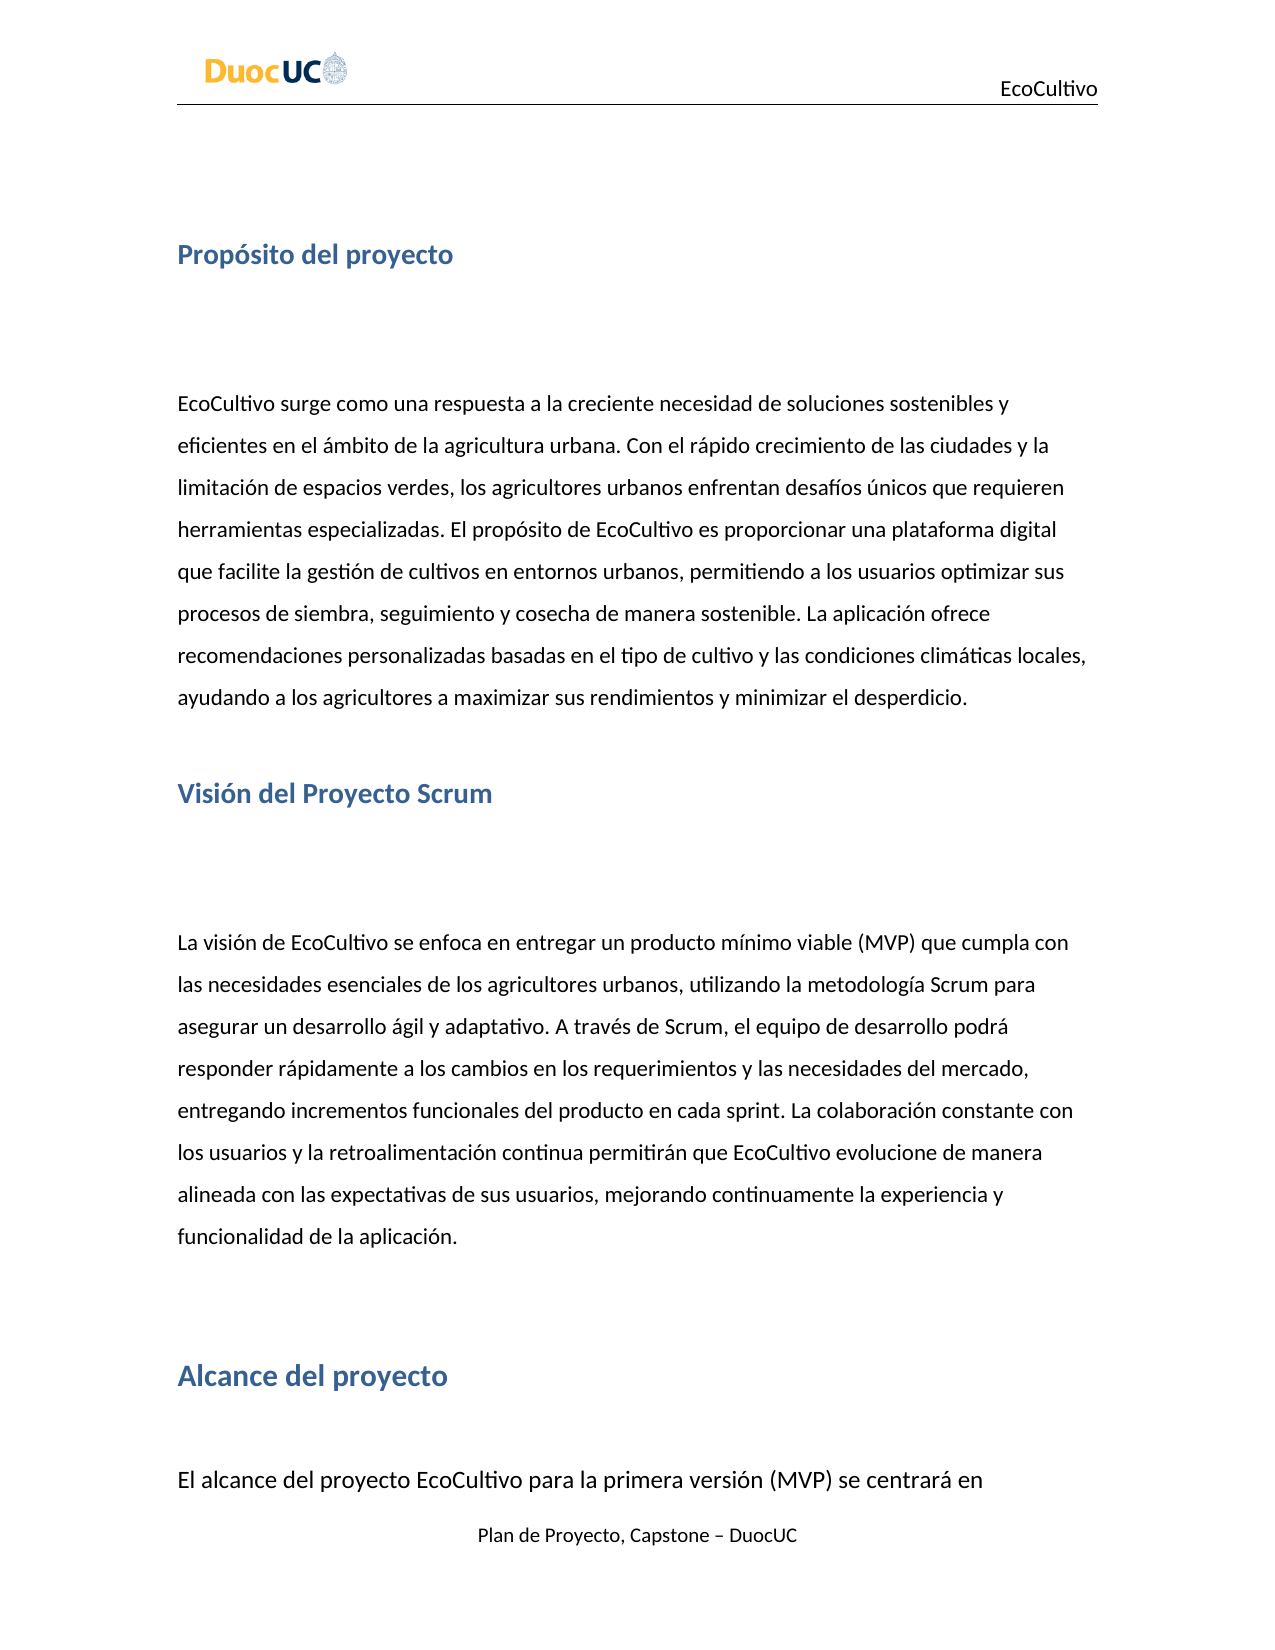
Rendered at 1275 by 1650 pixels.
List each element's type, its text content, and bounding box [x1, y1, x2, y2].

title Propósito del proyecto [177, 236, 1098, 272]
title Alcance del proyecto [177, 1356, 1098, 1394]
title Visión del Proyecto Scrum [177, 775, 1098, 811]
text La visión de EcoCultivo se enfoca en entregar un producto mínimo viable (MVP) que cumpla con las necesidades esenciales de los agricultores urbanos, utilizando la metodología Scrum para asegurar un desarrollo ágil y adaptativo. A través de Scrum, el equipo de desarrollo podrá responder rápidamente a los cambios en los requerimientos y las necesidades del mercado, entregando incrementos funcionales del producto en cada sprint. La colaboración constante con los usuarios y la retroalimentación continua permitirán que EcoCultivo evolucione de manera alineada con las expectativas de sus usuarios, mejorando continuamente la experiencia y funcionalidad de la aplicación. [177, 879, 1098, 1250]
text EcoCultivo surge como una respuesta a la creciente necesidad de soluciones sostenibles y eficientes en el ámbito de la agricultura urbana. Con el rápido crecimiento de las ciudades y la limitación de espacios verdes, los agricultores urbanos enfrentan desafíos únicos que requieren herramientas especializadas. El propósito de EcoCultivo es proporcionar una plataforma digital que facilite la gestión de cultivos en entornos urbanos, permitiendo a los usuarios optimizar sus procesos de siembra, seguimiento y cosecha de manera sostenible. La aplicación ofrece recomendaciones personalizadas basadas en el tipo de cultivo y las condiciones climáticas locales, ayudando a los agricultores a maximizar sus rendimientos y minimizar el desperdicio. [177, 340, 1098, 711]
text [177, 1413, 1098, 1494]
picture [198, 48, 352, 87]
